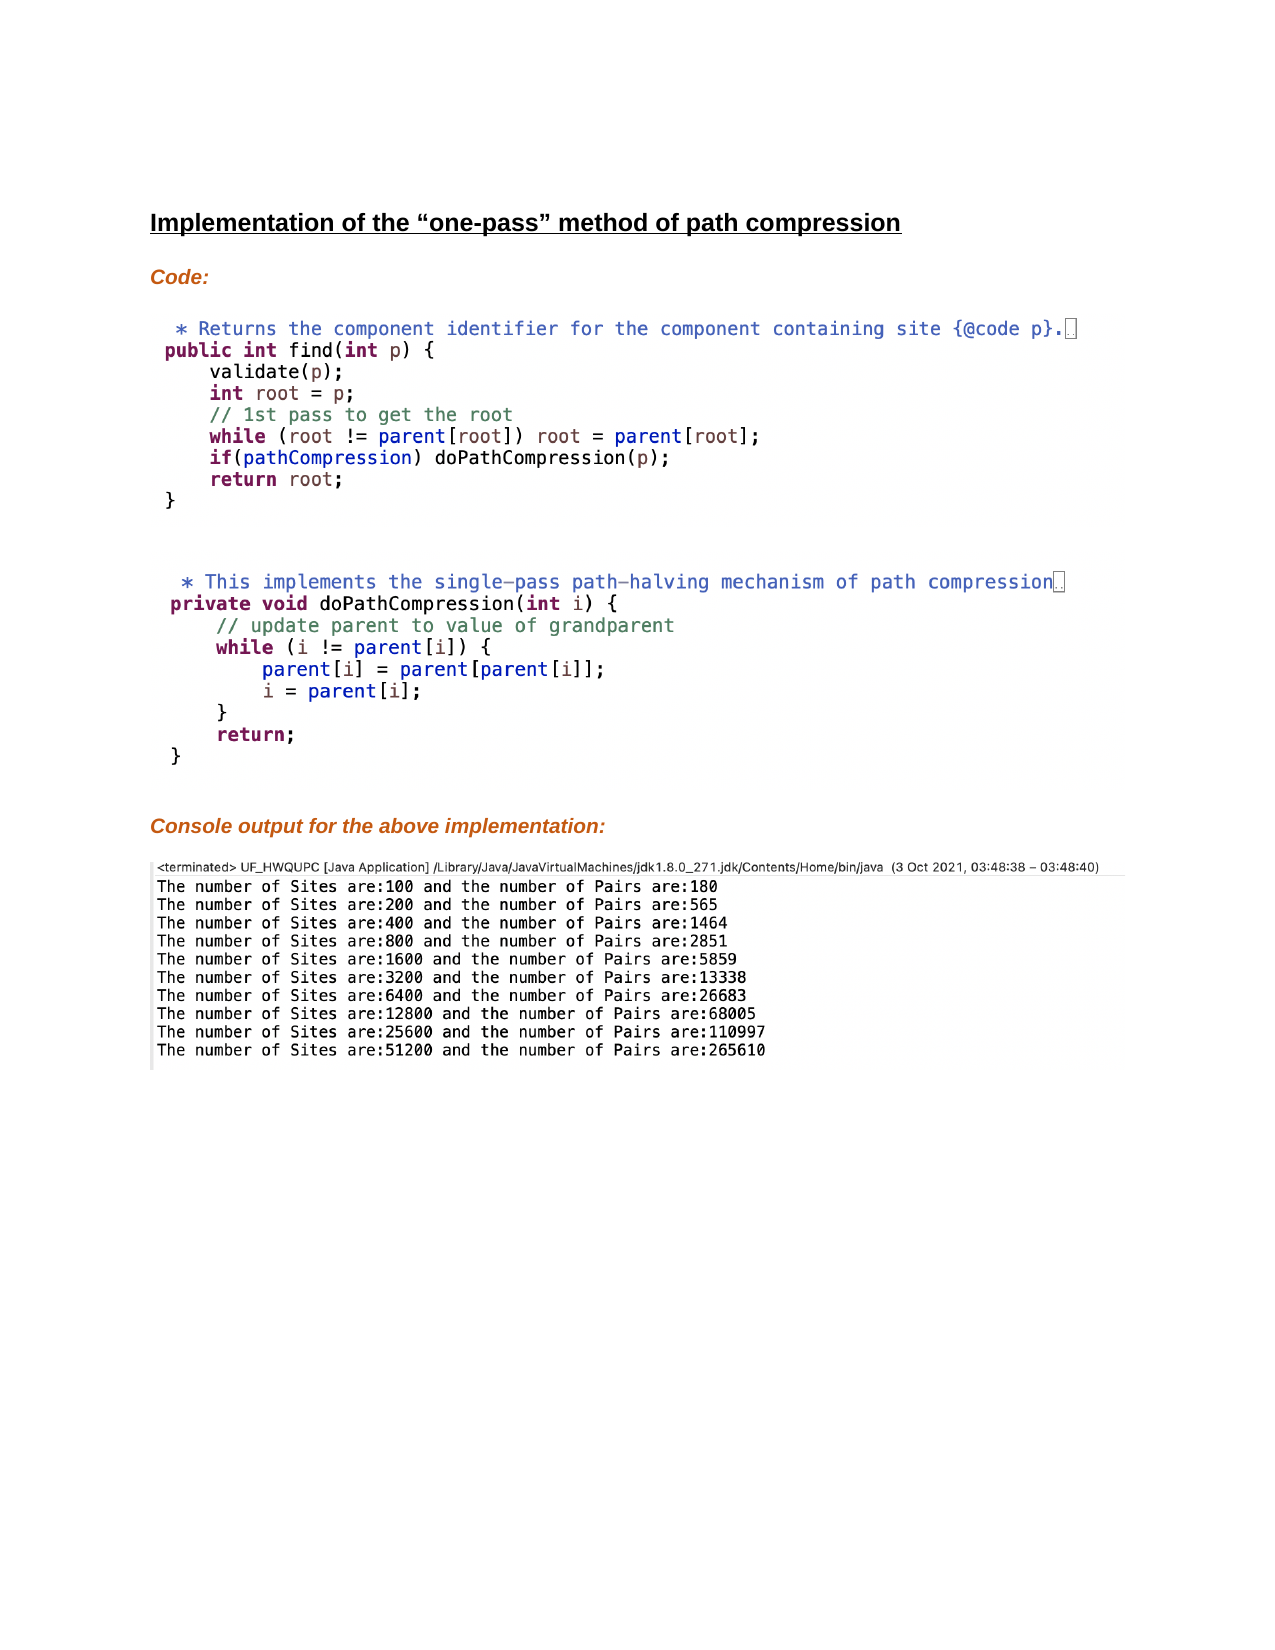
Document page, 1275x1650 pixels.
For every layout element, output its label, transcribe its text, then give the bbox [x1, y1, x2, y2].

text Implementation of the “one-pass” method of path compression [150, 207, 1125, 236]
picture [150, 862, 1125, 1070]
text Console output for the above implementation: [150, 814, 1125, 838]
text Code: [150, 265, 1125, 289]
picture [150, 313, 1125, 527]
picture [150, 550, 1125, 790]
